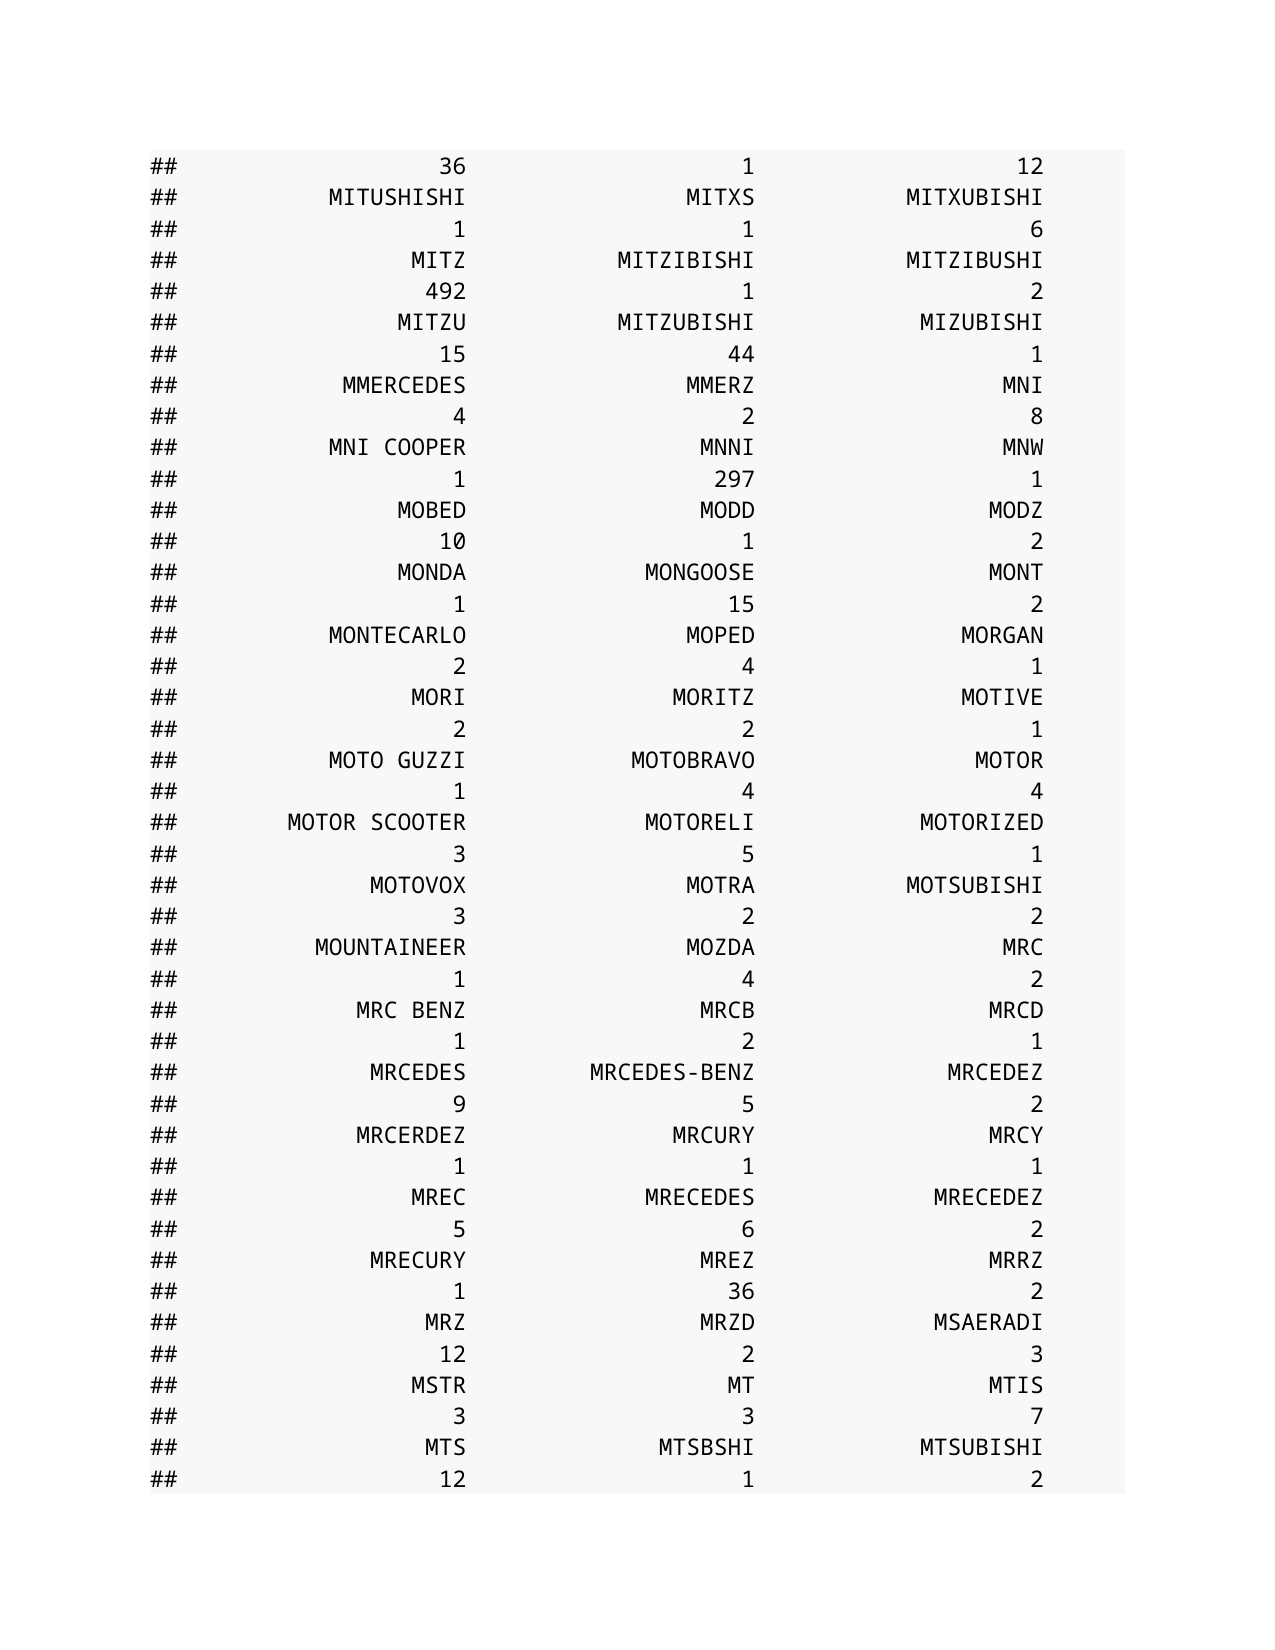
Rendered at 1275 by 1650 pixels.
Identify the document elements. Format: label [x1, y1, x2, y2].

text [150, 150, 1125, 1494]
